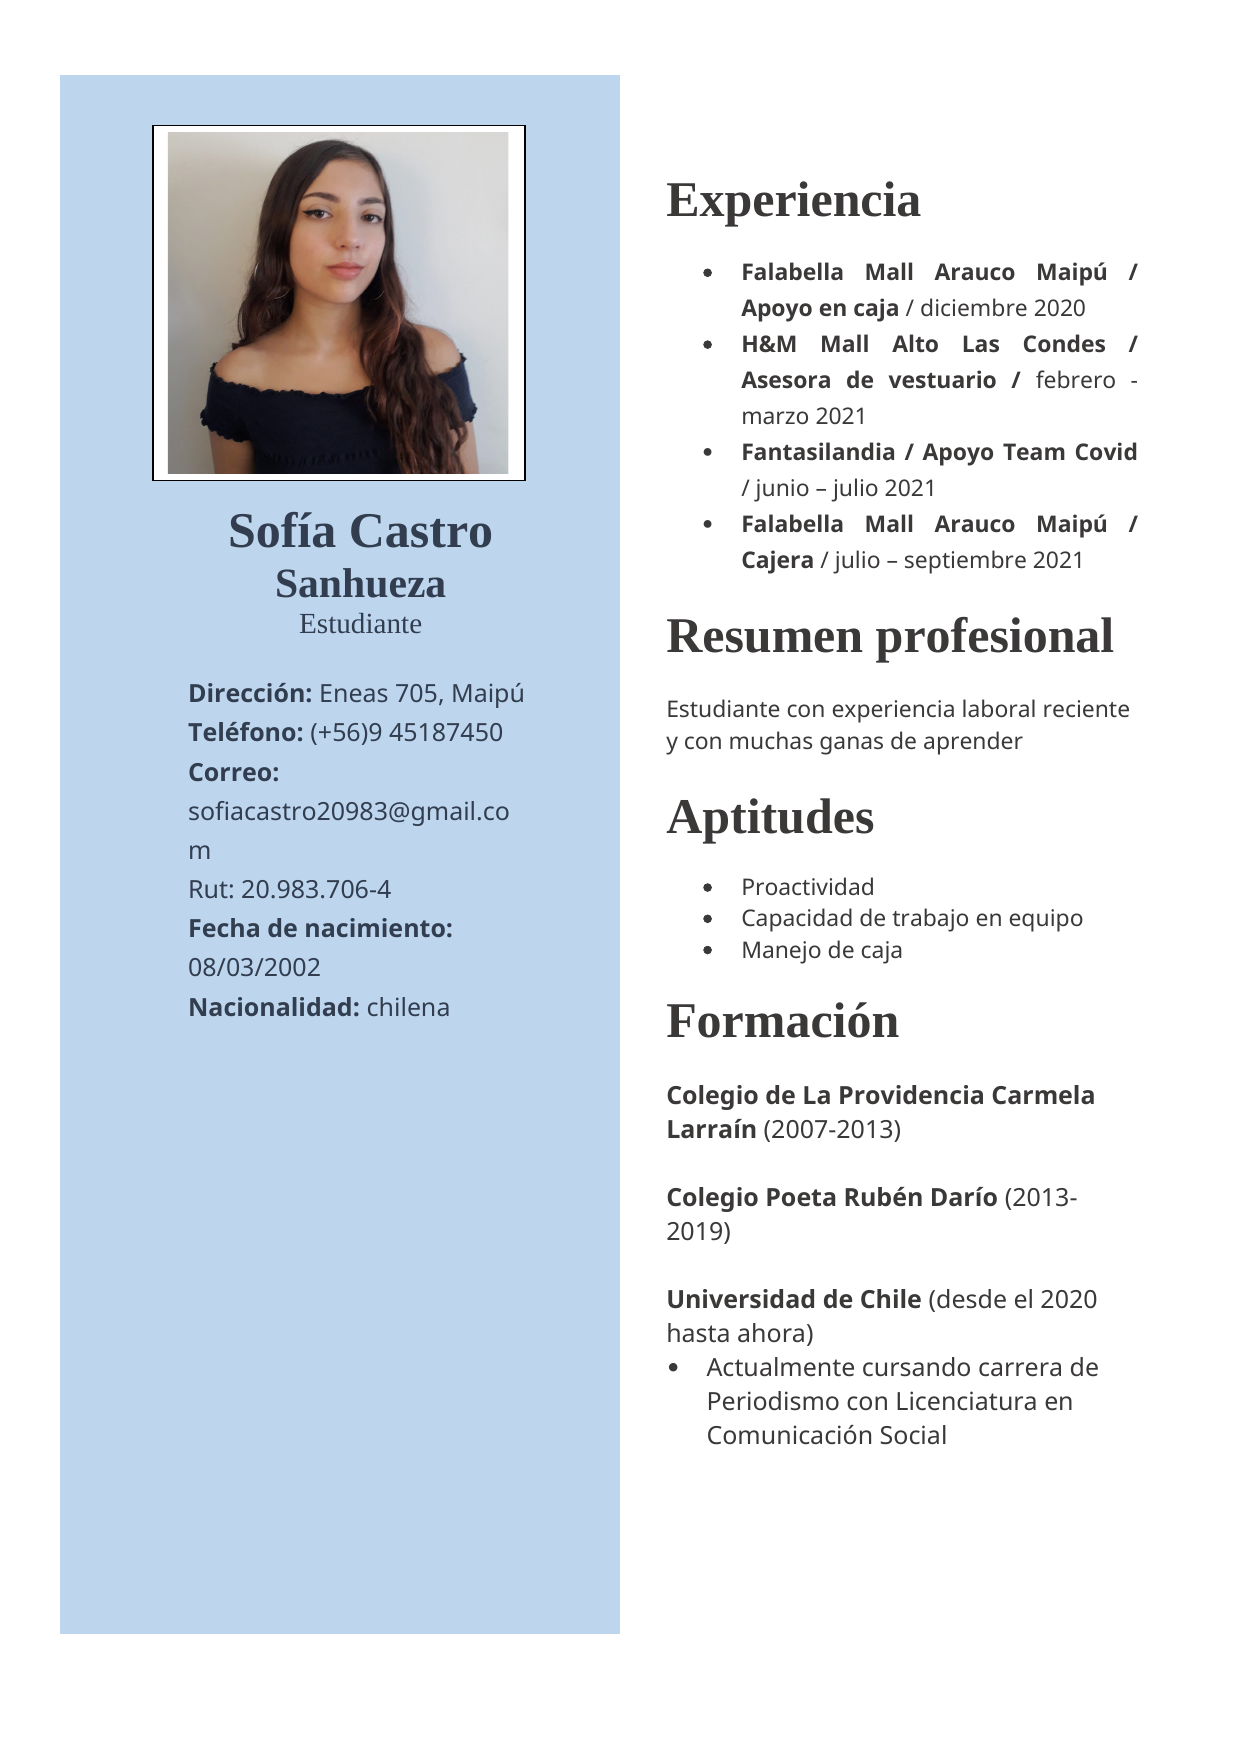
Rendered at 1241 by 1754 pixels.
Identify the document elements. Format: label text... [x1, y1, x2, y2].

table_header Experiencia Falabella Mall Arauco Maipú / Apoyo en caja / diciembre 2020 H&M Mall Alto Las Condes / Asesora de vestuario / febrero - marzo 2021 Fantasilandia / Apoyo Team Covid / junio – julio 2021 Falabella Mall Arauco Maipú / Cajera / julio – septiembre 2021 Resumen profesional Estudiante con experiencia laboral reciente y con muchas ganas de aprender Aptitudes Proactividad Capacidad de trabajo en equipo Manejo de caja Formación Colegio de La Providencia Carmela Larraín (2007-2013) Colegio Poeta Rubén Darío (2013-2019) Universidad de Chile (desde el 2020 hasta ahora) Actualmente cursando carrera de Periodismo con Licenciatura en Comunicación Social [620, 75, 1180, 1634]
table_header [60, 75, 620, 1634]
picture [167, 132, 509, 474]
